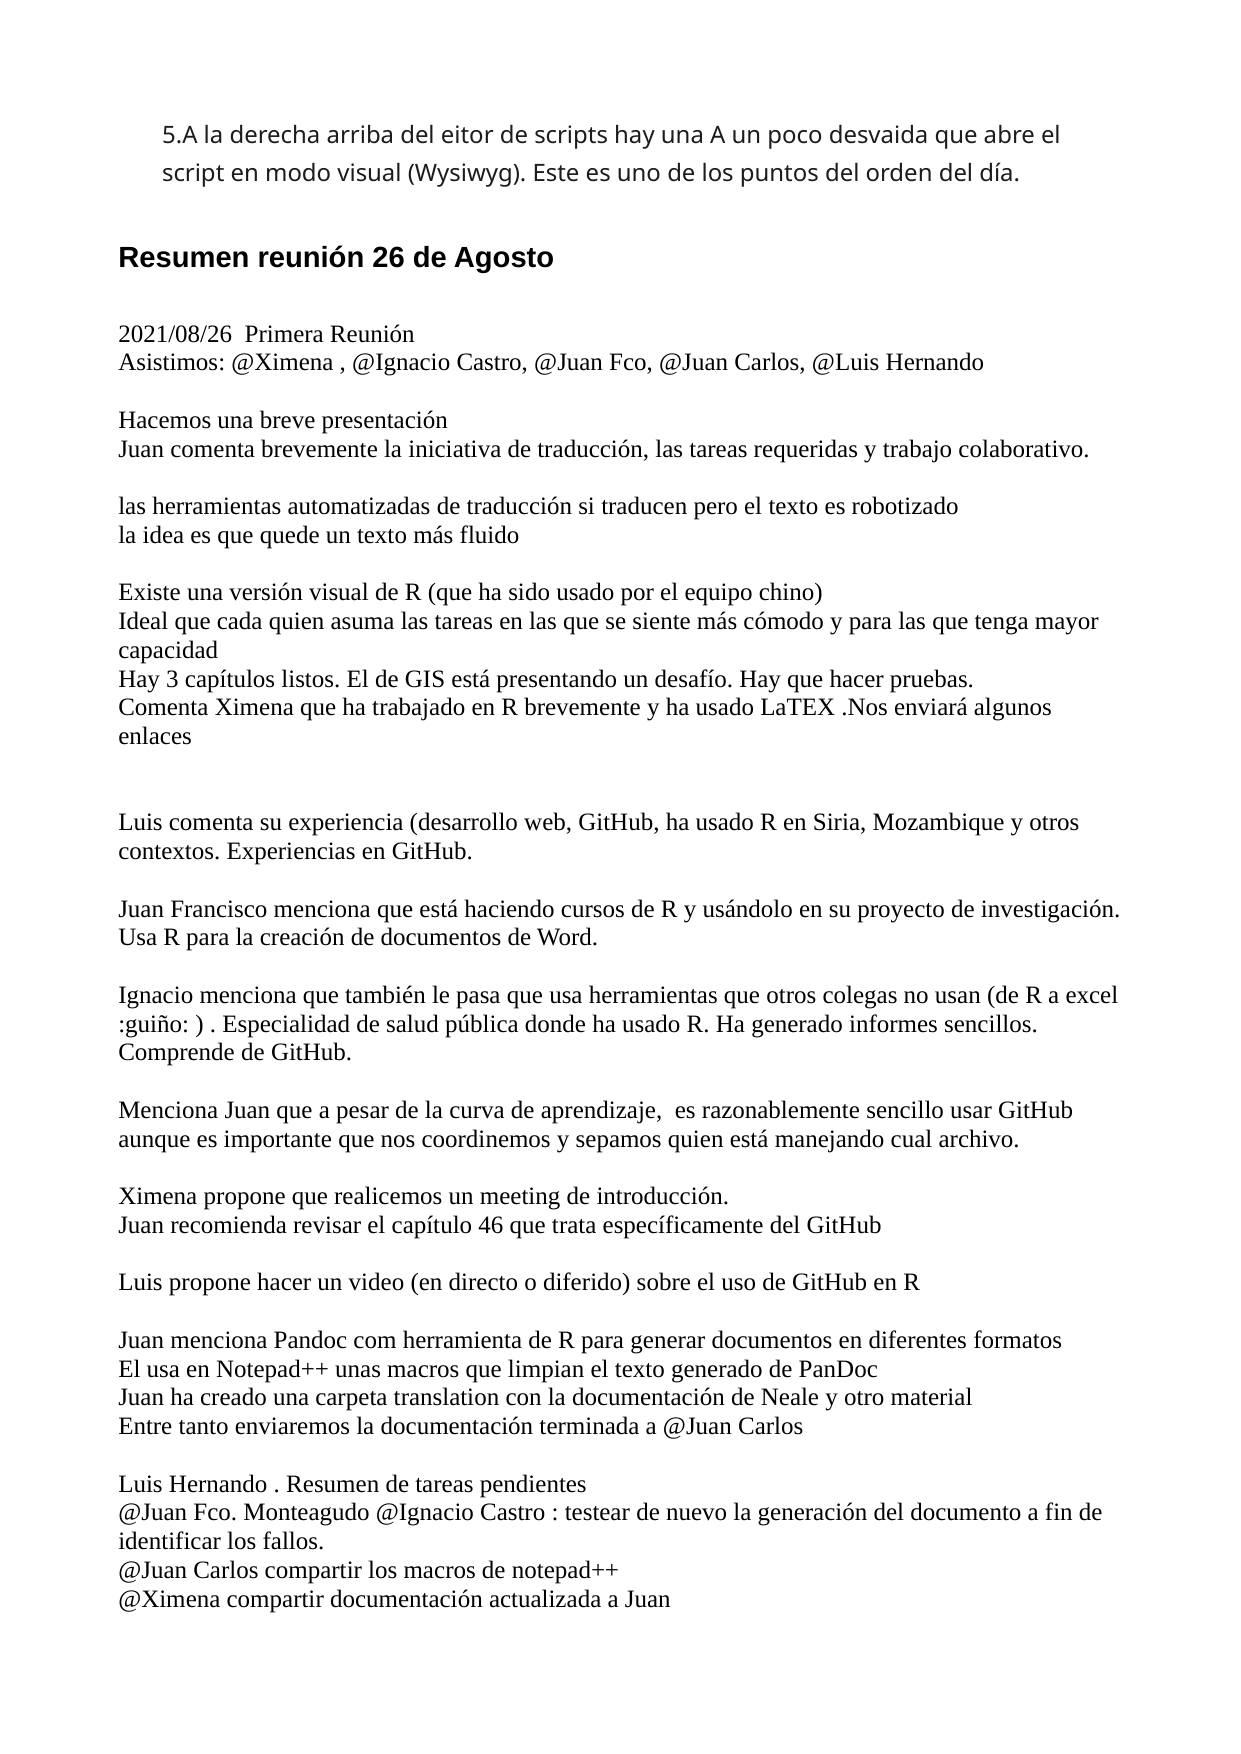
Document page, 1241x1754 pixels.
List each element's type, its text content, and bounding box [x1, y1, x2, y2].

text Juan ha creado una carpeta translation con la documentación de Neale y otro material [118, 1382, 1122, 1411]
text Juan comenta brevemente la iniciativa de traducción, las tareas requeridas y trabajo colaborativo. [118, 434, 1122, 462]
text las herramientas automatizadas de traducción si traducen pero el texto es robotizado [118, 491, 1122, 520]
text Luis propone hacer un video (en directo o diferido) sobre el uso de GitHub en R [118, 1267, 1122, 1296]
text Hay 3 capítulos listos. El de GIS está presentando un desafío. Hay que hacer pruebas. [118, 664, 1122, 692]
text El usa en Notepad++ unas macros que limpian el texto generado de PanDoc [118, 1354, 1122, 1382]
text Juan recomienda revisar el capítulo 46 que trata específicamente del GitHub [118, 1210, 1122, 1239]
text Ideal que cada quien asuma las tareas en las que se siente más cómodo y para las que tenga mayor capacidad [118, 606, 1122, 664]
text Ignacio menciona que también le pasa que usa herramientas que otros colegas no usan (de R a excel :guiño: ) . Especialidad de salud pública donde ha usado R. Ha generado informes sencillos. Comprende de GitHub. [118, 980, 1122, 1066]
text Luis Hernando . Resumen de tareas pendientes [118, 1469, 1122, 1497]
text 2021/08/26 Primera Reunión [118, 319, 1122, 347]
text Hacemos una breve presentación [118, 405, 1122, 434]
text Existe una versión visual de R (que ha sido usado por el equipo chino) [118, 577, 1122, 606]
text Ximena propone que realicemos un meeting de introducción. [118, 1181, 1122, 1210]
text Juan menciona Pandoc com herramienta de R para generar documentos en diferentes formatos [118, 1325, 1122, 1354]
text @Ximena compartir documentación actualizada a Juan [118, 1584, 1122, 1612]
list A la derecha arriba del eitor de scripts hay una A un poco desvaida que abre el script en modo visual (Wysiwyg). Este es uno de los puntos del orden del día. [162, 118, 1122, 188]
text la idea es que quede un texto más fluido [118, 520, 1122, 549]
text Juan Francisco menciona que está haciendo cursos de R y usándolo en su proyecto de investigación. Usa R para la creación de documentos de Word. [118, 894, 1122, 951]
text Asistimos: @Ximena , @Ignacio Castro, @Juan Fco, @Juan Carlos, @Luis Hernando [118, 347, 1122, 376]
text Entre tanto enviaremos la documentación terminada a @Juan Carlos [118, 1411, 1122, 1440]
subtitle Resumen reunión 26 de Agosto [118, 240, 1122, 274]
text @Juan Fco. Monteagudo @Ignacio Castro : testear de nuevo la generación del documento a fin de identificar los fallos. [118, 1497, 1122, 1555]
text Menciona Juan que a pesar de la curva de aprendizaje, es razonablemente sencillo usar GitHub aunque es importante que nos coordinemos y sepamos quien está manejando cual archivo. [118, 1095, 1122, 1152]
text @Juan Carlos compartir los macros de notepad++ [118, 1555, 1122, 1584]
text Luis comenta su experiencia (desarrollo web, GitHub, ha usado R en Siria, Mozambique y otros contextos. Experiencias en GitHub. [118, 807, 1122, 865]
text Comenta Ximena que ha trabajado en R brevemente y ha usado LaTEX .Nos enviará algunos enlaces [118, 692, 1122, 750]
